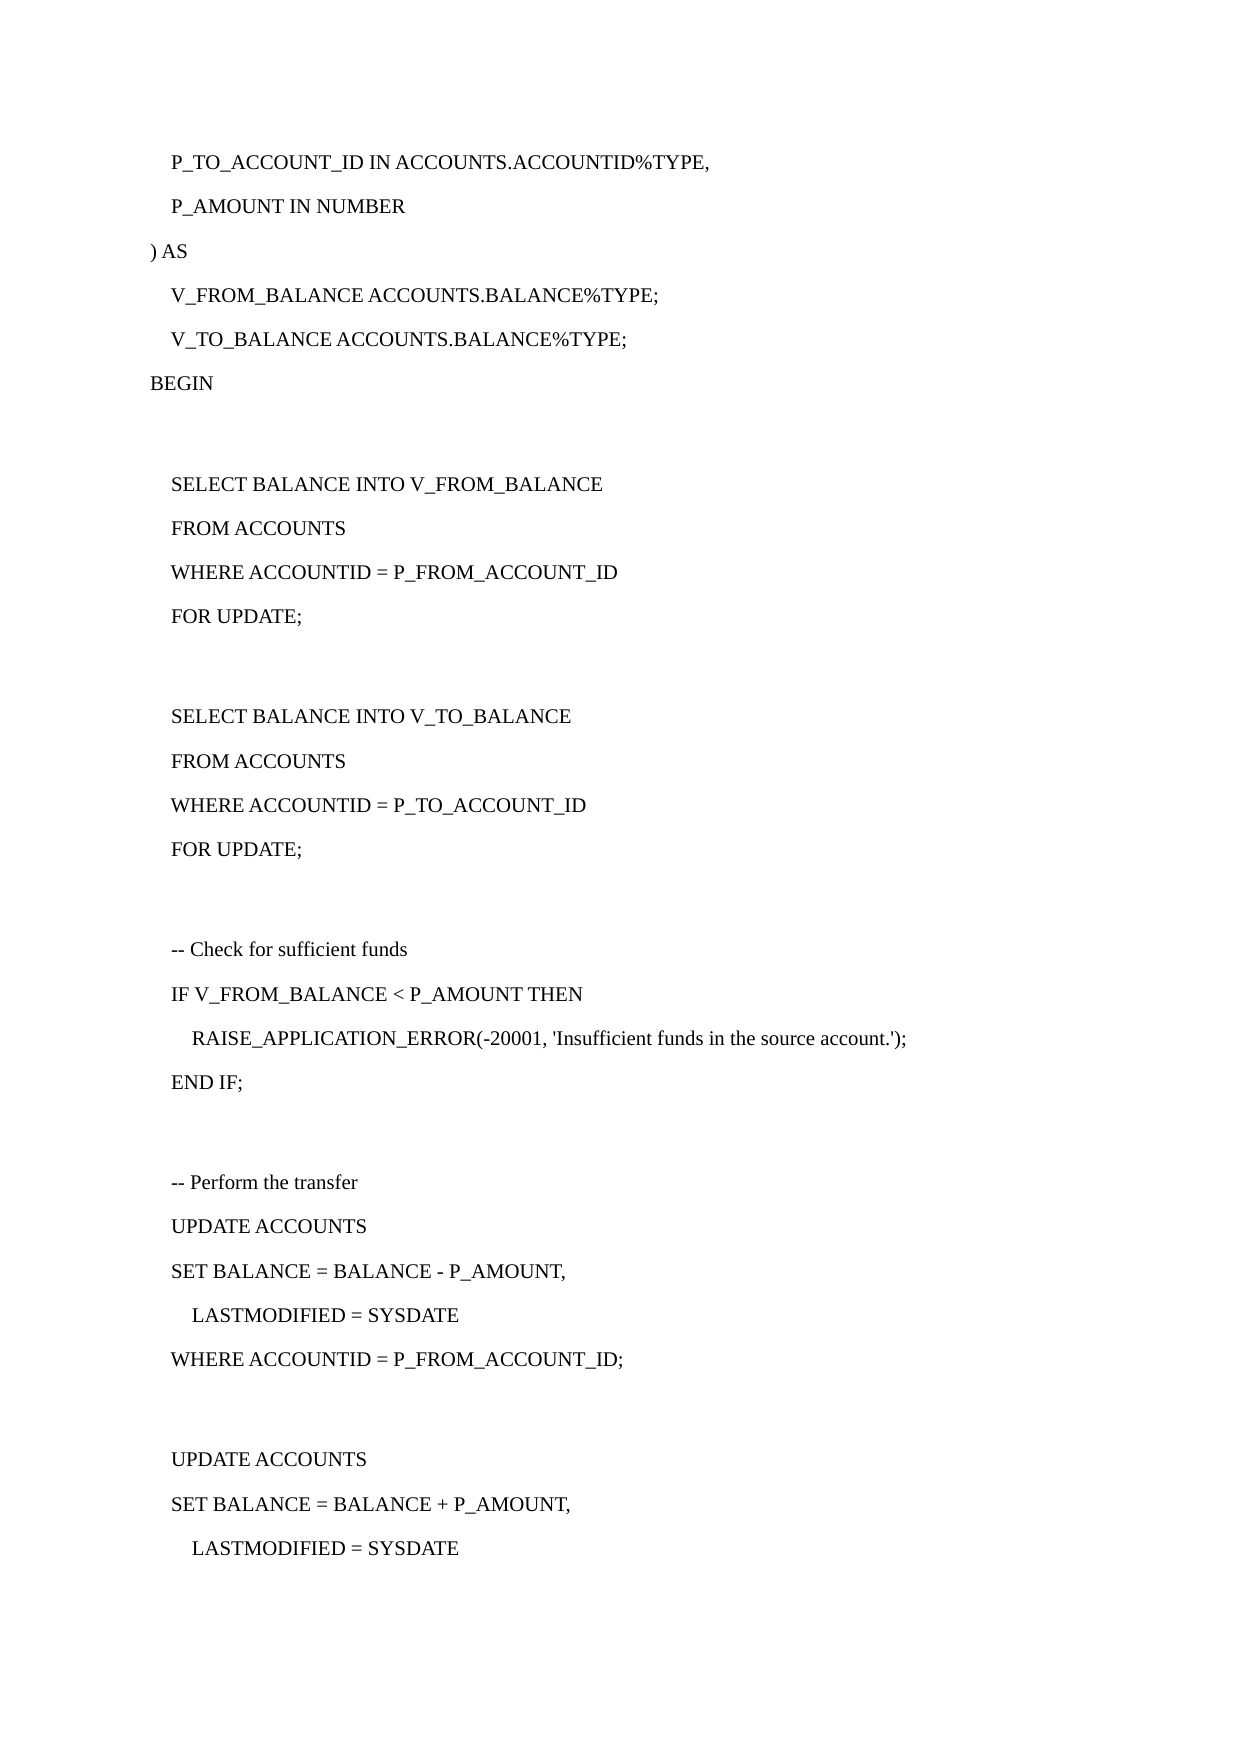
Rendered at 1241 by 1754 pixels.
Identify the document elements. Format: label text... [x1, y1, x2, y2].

text WHERE ACCOUNTID = P_TO_ACCOUNT_ID [150, 793, 1090, 817]
text SET BALANCE = BALANCE - P_AMOUNT, [150, 1259, 1090, 1283]
text UPDATE ACCOUNTS [150, 1447, 1090, 1471]
text LASTMODIFIED = SYSDATE [150, 1536, 1090, 1560]
text FOR UPDATE; [150, 604, 1090, 628]
text SELECT BALANCE INTO V_FROM_BALANCE [150, 471, 1090, 496]
text UPDATE ACCOUNTS [150, 1214, 1090, 1238]
text V_TO_BALANCE ACCOUNTS.BALANCE%TYPE; [150, 327, 1090, 351]
text IF V_FROM_BALANCE < P_AMOUNT THEN [150, 982, 1090, 1006]
text -- Perform the transfer [150, 1170, 1090, 1194]
text BEGIN [150, 371, 1090, 395]
text WHERE ACCOUNTID = P_FROM_ACCOUNT_ID; [150, 1347, 1090, 1371]
text V_FROM_BALANCE ACCOUNTS.BALANCE%TYPE; [150, 283, 1090, 307]
text ) AS [150, 238, 1090, 263]
text SET BALANCE = BALANCE + P_AMOUNT, [150, 1492, 1090, 1516]
text P_TO_ACCOUNT_ID IN ACCOUNTS.ACCOUNTID%TYPE, [150, 150, 1090, 174]
text P_AMOUNT IN NUMBER [150, 194, 1090, 218]
text END IF; [150, 1070, 1090, 1094]
text RAISE_APPLICATION_ERROR(-20001, 'Insufficient funds in the source account.'); [150, 1026, 1090, 1050]
text WHERE ACCOUNTID = P_FROM_ACCOUNT_ID [150, 560, 1090, 584]
text LASTMODIFIED = SYSDATE [150, 1303, 1090, 1327]
text SELECT BALANCE INTO V_TO_BALANCE [150, 704, 1090, 728]
text -- Check for sufficient funds [150, 937, 1090, 961]
text FOR UPDATE; [150, 837, 1090, 861]
text FROM ACCOUNTS [150, 516, 1090, 540]
text FROM ACCOUNTS [150, 749, 1090, 773]
